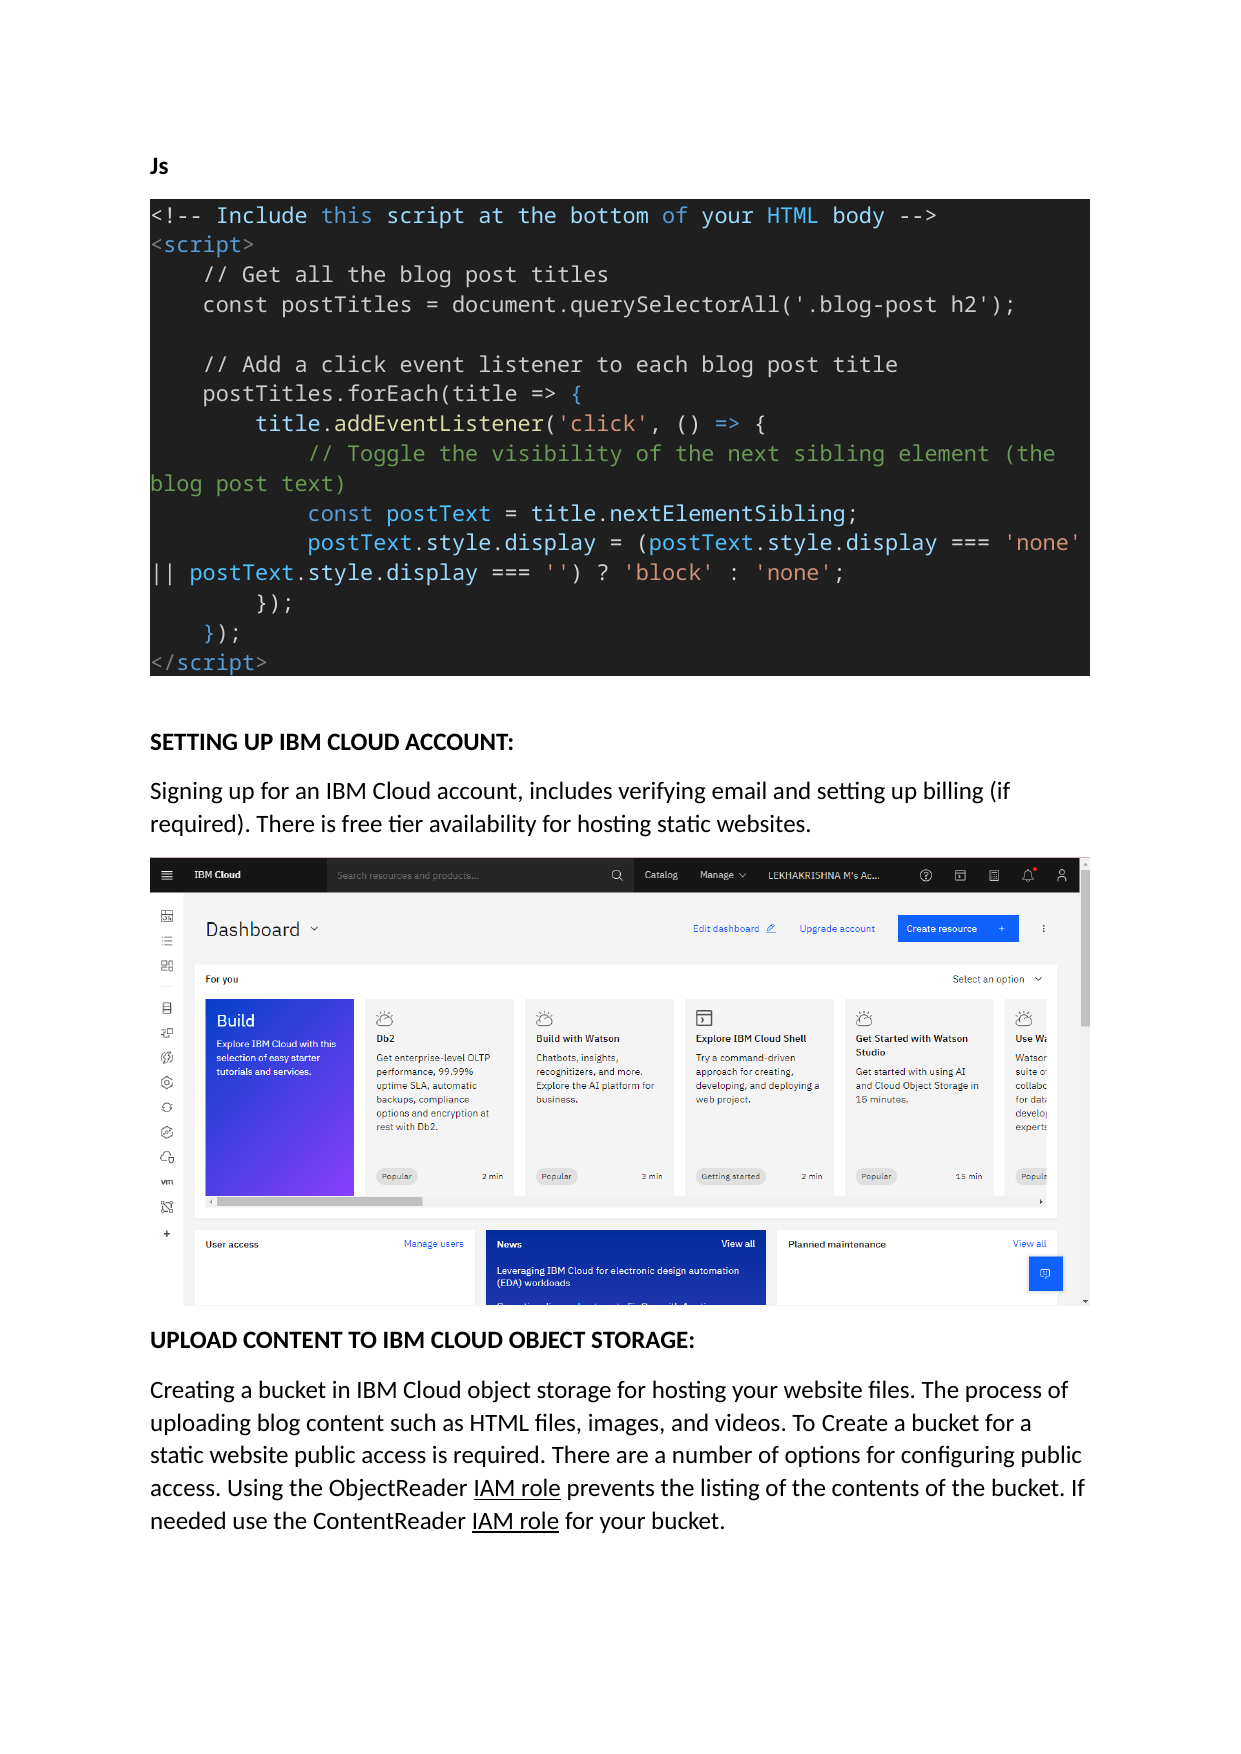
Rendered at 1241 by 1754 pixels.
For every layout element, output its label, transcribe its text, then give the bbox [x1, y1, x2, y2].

text <script> [150, 229, 1090, 259]
text // Add a click event listener to each blog post title [150, 348, 1090, 378]
text }); [150, 587, 1090, 617]
picture [150, 857, 1091, 1306]
text UPLOAD CONTENT TO IBM CLOUD OBJECT STORAGE: [150, 1324, 1090, 1355]
text Js [150, 150, 1090, 181]
text const postText = title.nextElementSibling; [150, 497, 1090, 527]
text postText.style.display = (postText.style.display === 'none' || postText.style.display === '') ? 'block' : 'none'; [150, 527, 1090, 587]
text postTitles.forEach(title => { [150, 378, 1090, 408]
text title.addEventListener('click', () => { [150, 408, 1090, 438]
text <!-- Include this script at the bottom of your HTML body --> [150, 199, 1090, 229]
text }); [150, 617, 1090, 646]
text </script> [150, 646, 1090, 676]
text SETTING UP IBM CLOUD ACCOUNT: [150, 726, 1090, 756]
text // Get all the blog post titles [150, 259, 1090, 289]
text // Toggle the visibility of the next sibling element (the blog post text) [150, 438, 1090, 497]
text const postTitles = document.querySelectorAll('.blog-post h2'); [150, 289, 1090, 319]
text Creating a bucket in IBM Cloud object storage for hosting your website files. The process of uploading blog content such as HTML files, images, and videos. To Create a bucket for a static website public access is required. There are a number of options for configuring public access. Using the ObjectReader IAM role prevents the listing of the contents of the bucket. If needed use the ContentReader IAM role for your bucket. [150, 1374, 1090, 1536]
text Signing up for an IBM Cloud account, includes verifying email and setting up billing (if required). There is free tier availability for hosting static websites. [150, 775, 1090, 839]
